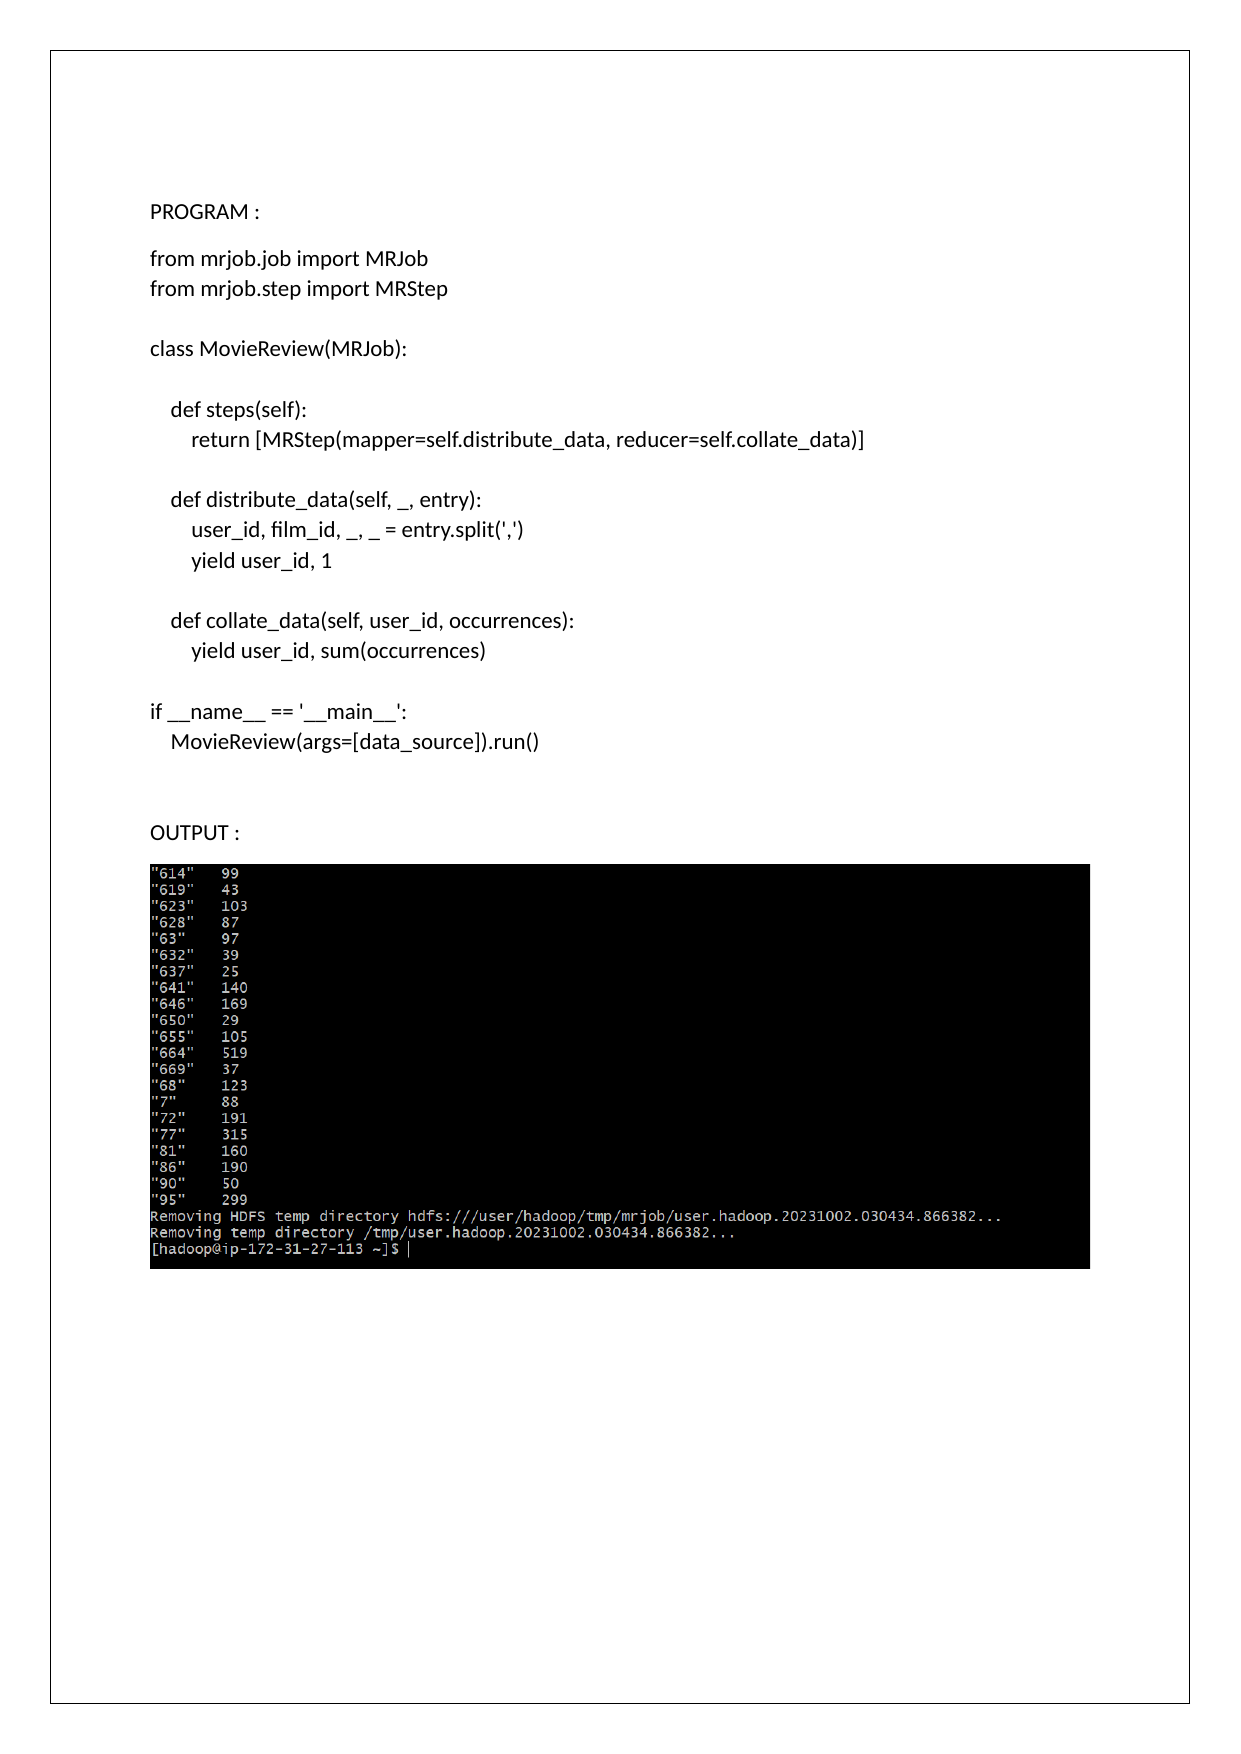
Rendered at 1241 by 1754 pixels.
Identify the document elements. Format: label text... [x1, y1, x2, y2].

text return [MRStep(mapper=self.distribute_data, reducer=self.collate_data)] [150, 425, 1090, 453]
text def collate_data(self, user_id, occurrences): [150, 606, 1090, 634]
text yield user_id, 1 [150, 546, 1090, 574]
text def distribute_data(self, _, entry): [150, 485, 1090, 513]
text class MovieReview(MRJob): [150, 334, 1090, 362]
text user_id, film_id, _, _ = entry.split(',') [150, 516, 1090, 544]
text from mrjob.step import MRStep [150, 274, 1090, 302]
text MovieReview(args=[data_source]).run() [150, 727, 1090, 755]
text PROGRAM : [150, 197, 1090, 225]
text yield user_id, sum(occurrences) [150, 636, 1090, 664]
text from mrjob.job import MRJob [150, 244, 1090, 272]
picture [150, 864, 1091, 1269]
text def steps(self): [150, 395, 1090, 423]
text OUTPUT : [150, 818, 1090, 846]
text if __name__ == '__main__': [150, 697, 1090, 725]
